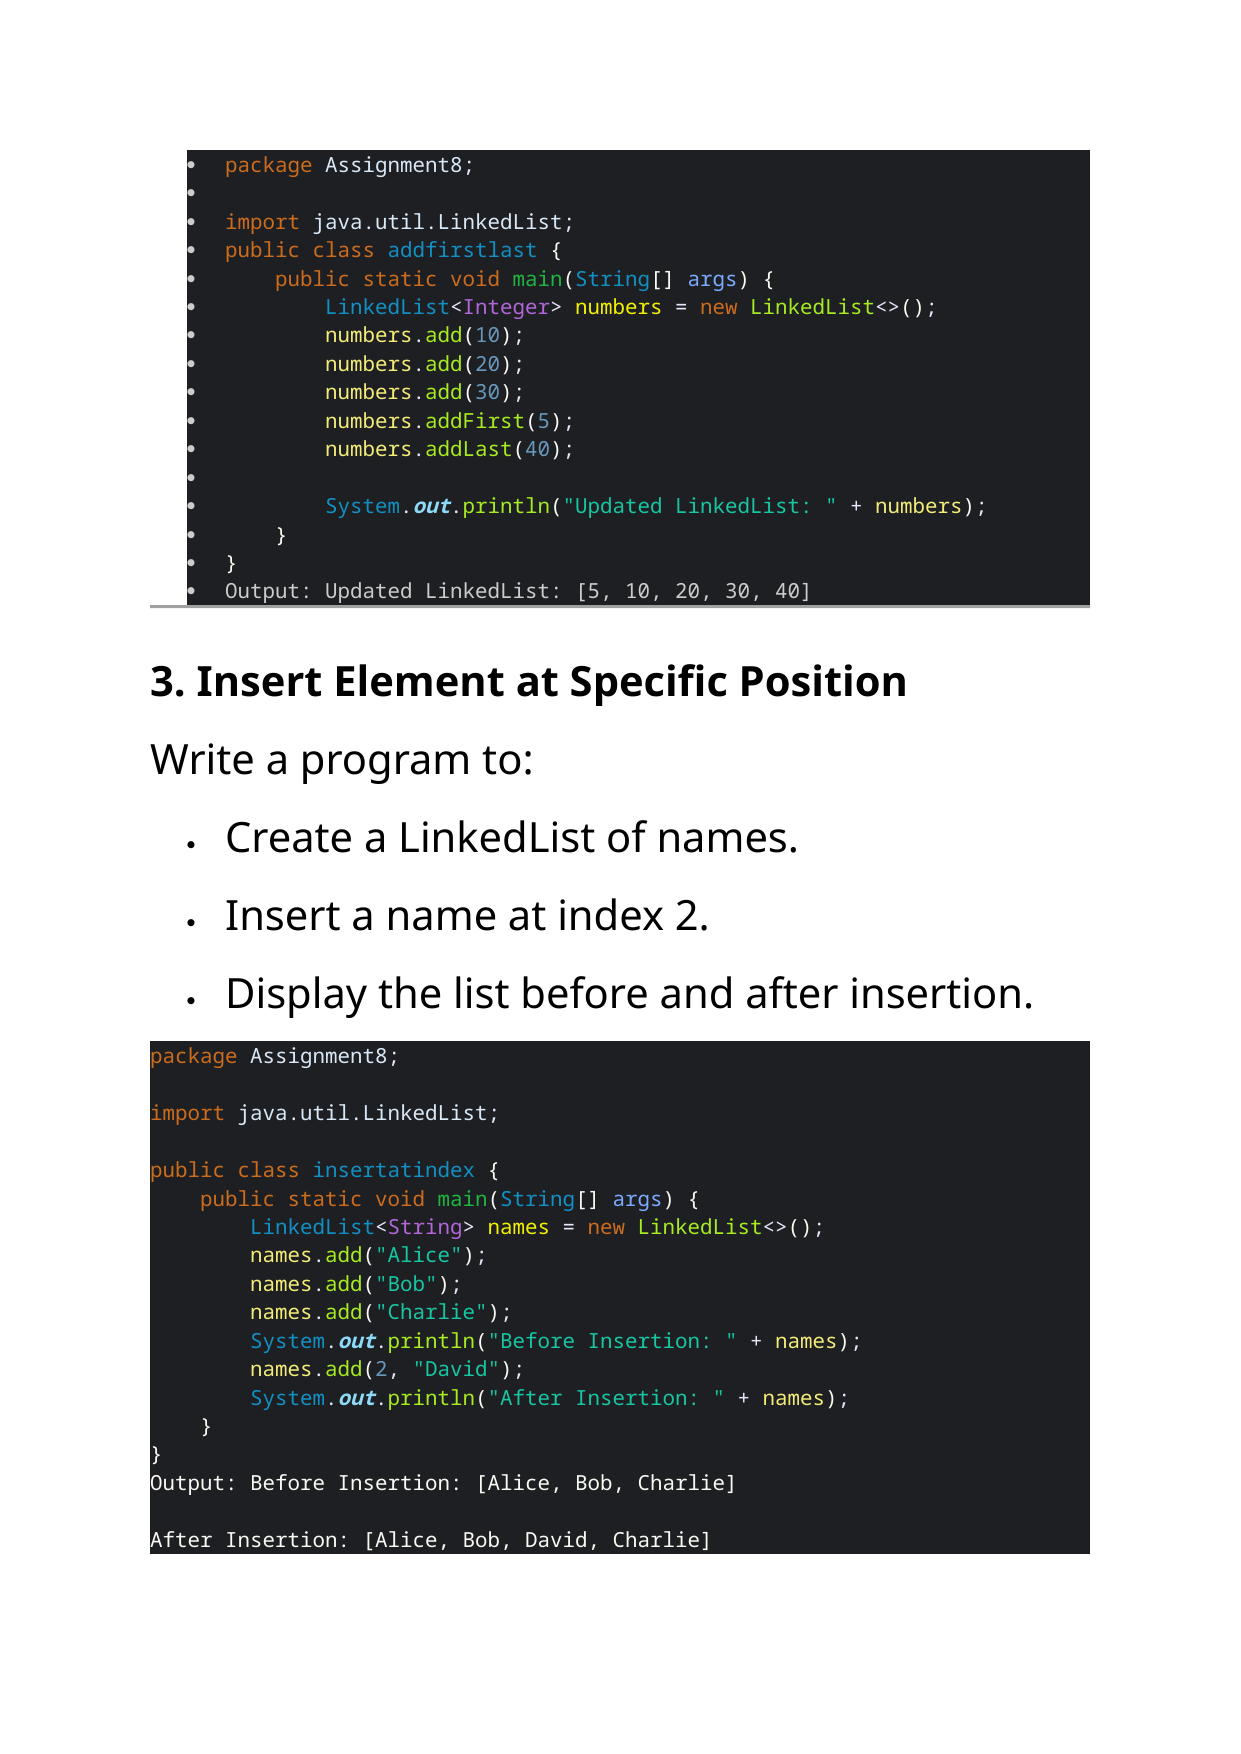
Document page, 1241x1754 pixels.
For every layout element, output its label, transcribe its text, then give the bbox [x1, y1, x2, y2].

list numbers.addLast(40); [187, 434, 1090, 463]
text public class insertatindex { [150, 1155, 1090, 1184]
text System.out.println("Before Insertion: " + names); [150, 1326, 1090, 1354]
text } [150, 1439, 1090, 1468]
text System.out.println("After Insertion: " + names); [150, 1383, 1090, 1411]
text LinkedList<String> names = new LinkedList<>(); [150, 1212, 1090, 1241]
list LinkedList<Integer> numbers = new LinkedList<>(); [187, 292, 1090, 321]
text names.add("Alice"); [150, 1241, 1090, 1269]
list Insert a name at index 2. [187, 886, 1090, 942]
text After Insertion: [Alice, Bob, David, Charlie] [150, 1526, 1090, 1554]
list } [187, 548, 1090, 577]
text package Assignment8; [150, 1041, 1090, 1070]
text public static void main(String[] args) { [150, 1184, 1090, 1212]
text import java.util.LinkedList; [150, 1098, 1090, 1127]
list numbers.add(30); [187, 377, 1090, 406]
text 3. Insert Element at Specific Position [150, 652, 1090, 709]
text } [150, 1411, 1090, 1439]
list Create a LinkedList of names. [187, 808, 1090, 864]
list import java.util.LinkedList; [187, 207, 1090, 235]
text names.add("Bob"); [150, 1269, 1090, 1297]
list numbers.addFirst(5); [187, 406, 1090, 434]
list System.out.println("Updated LinkedList: " + numbers); [187, 491, 1090, 520]
list public static void main(String[] args) { [187, 264, 1090, 292]
list package Assignment8; [187, 150, 1090, 178]
text Write a program to: [150, 730, 1090, 787]
list Output: Updated LinkedList: [5, 10, 20, 30, 40] [187, 577, 1090, 605]
list numbers.add(10); [187, 321, 1090, 349]
list numbers.add(20); [187, 349, 1090, 377]
text Output: Before Insertion: [Alice, Bob, Charlie] [150, 1468, 1090, 1496]
list Display the list before and after insertion. [187, 963, 1090, 1020]
text names.add(2, "David"); [150, 1354, 1090, 1383]
list public class addfirstlast { [187, 235, 1090, 264]
list } [187, 520, 1090, 548]
text names.add("Charlie"); [150, 1297, 1090, 1326]
